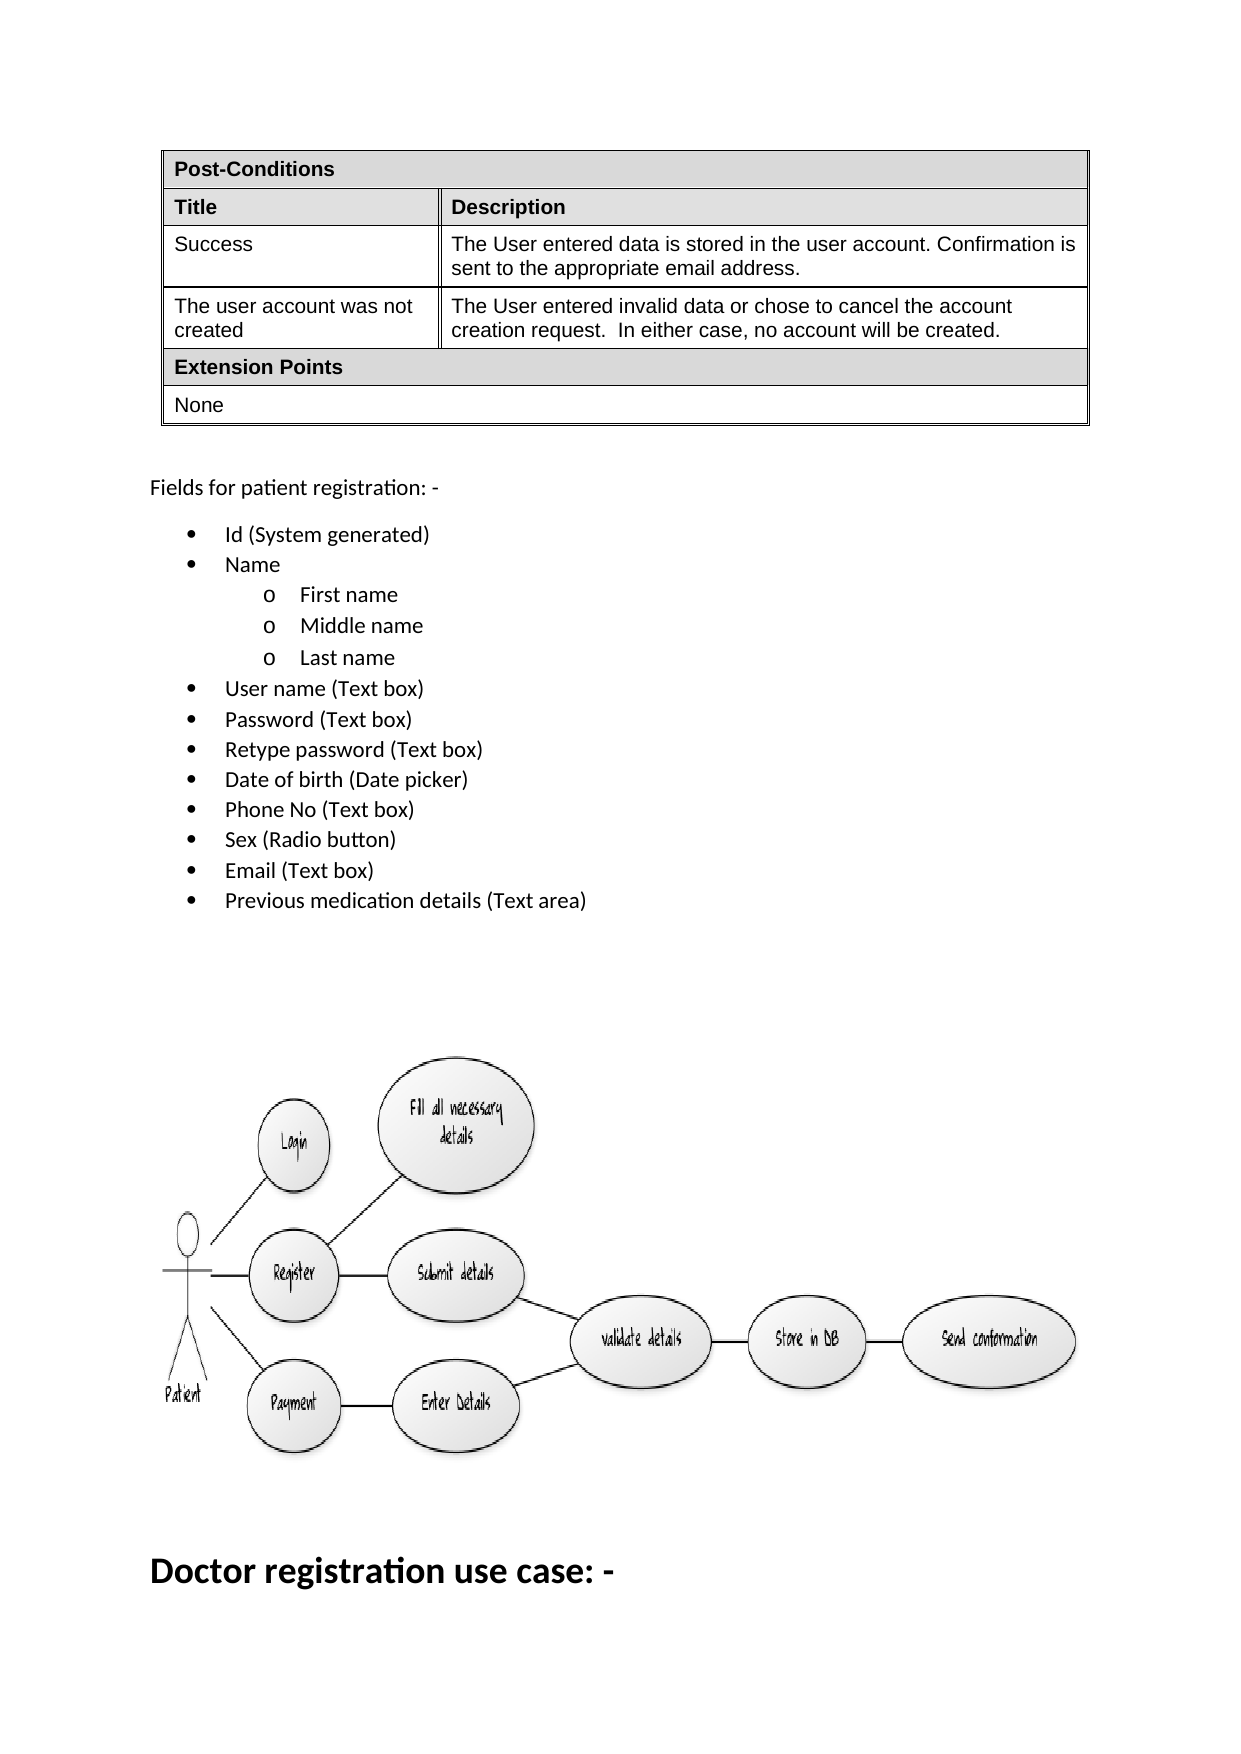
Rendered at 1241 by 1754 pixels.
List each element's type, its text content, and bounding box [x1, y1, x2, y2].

list Date of birth (Date picker) [187, 765, 1090, 793]
list First name [262, 580, 1090, 609]
list Sex (Radio button) [187, 826, 1090, 854]
list Name [187, 550, 1090, 578]
table_cell Success [164, 226, 438, 286]
text Fields for patient registration: - [150, 473, 1090, 501]
table_cell Post-Conditions [164, 151, 1087, 187]
table_cell Extension Points [164, 349, 1087, 385]
list User name (Text box) [187, 674, 1090, 703]
table_cell Description [442, 189, 1087, 225]
list Phone No (Text box) [187, 795, 1090, 823]
list Password (Text box) [187, 705, 1090, 733]
list Id (System generated) [187, 520, 1090, 548]
list Retype password (Text box) [187, 735, 1090, 763]
table_cell The user account was not created [164, 288, 438, 348]
list Last name [262, 643, 1090, 672]
table_cell None [164, 386, 1087, 423]
picture [150, 1026, 1091, 1529]
table_cell The User entered data is stored in the user account. Confirmation is sent to the appropriate email address. [442, 226, 1087, 286]
table_cell Title [164, 189, 438, 225]
text Doctor registration use case: - [150, 1547, 1090, 1593]
list Previous medication details (Text area) [187, 886, 1090, 914]
table_cell The User entered invalid data or chose to cancel the account creation request. In either case, no account will be created. [442, 288, 1087, 348]
list Email (Text box) [187, 856, 1090, 884]
list Middle name [262, 612, 1090, 641]
